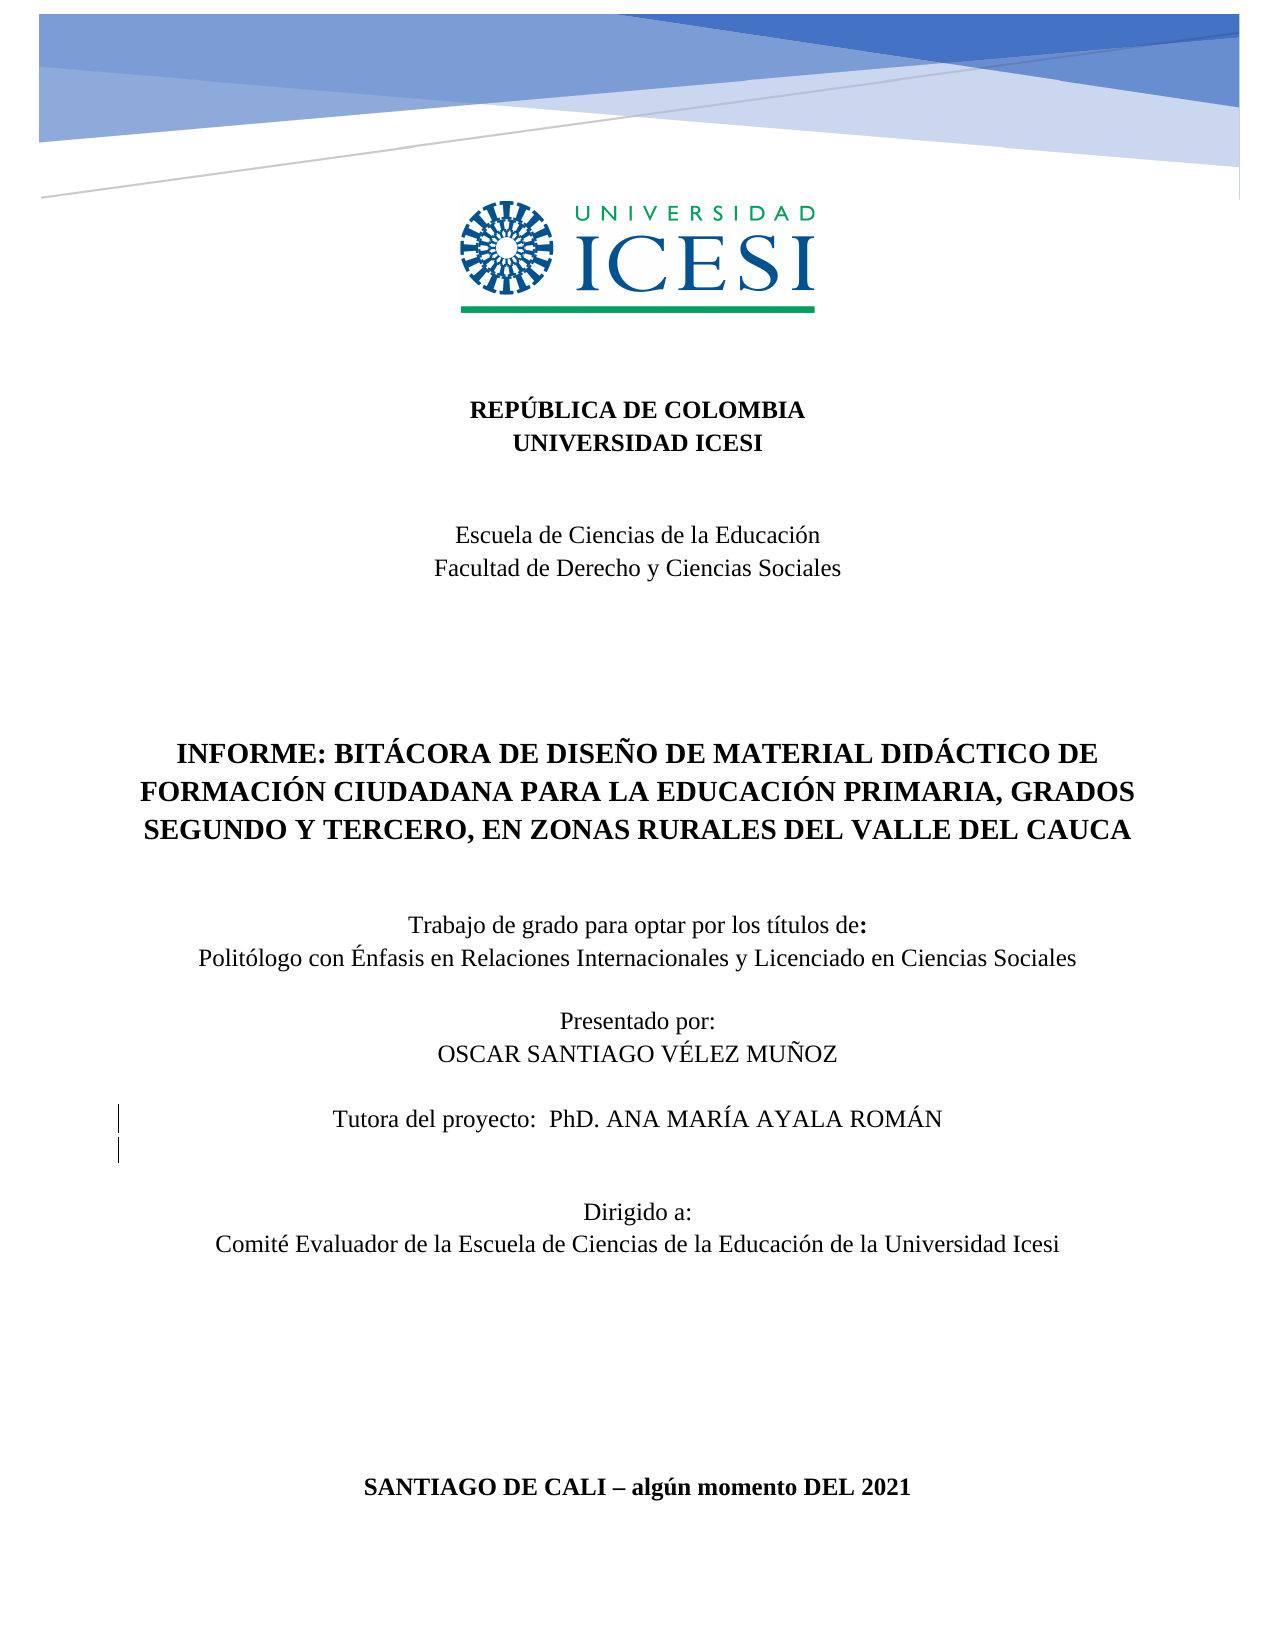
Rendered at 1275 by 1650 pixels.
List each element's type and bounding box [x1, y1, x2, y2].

picture [39, 13, 1240, 313]
